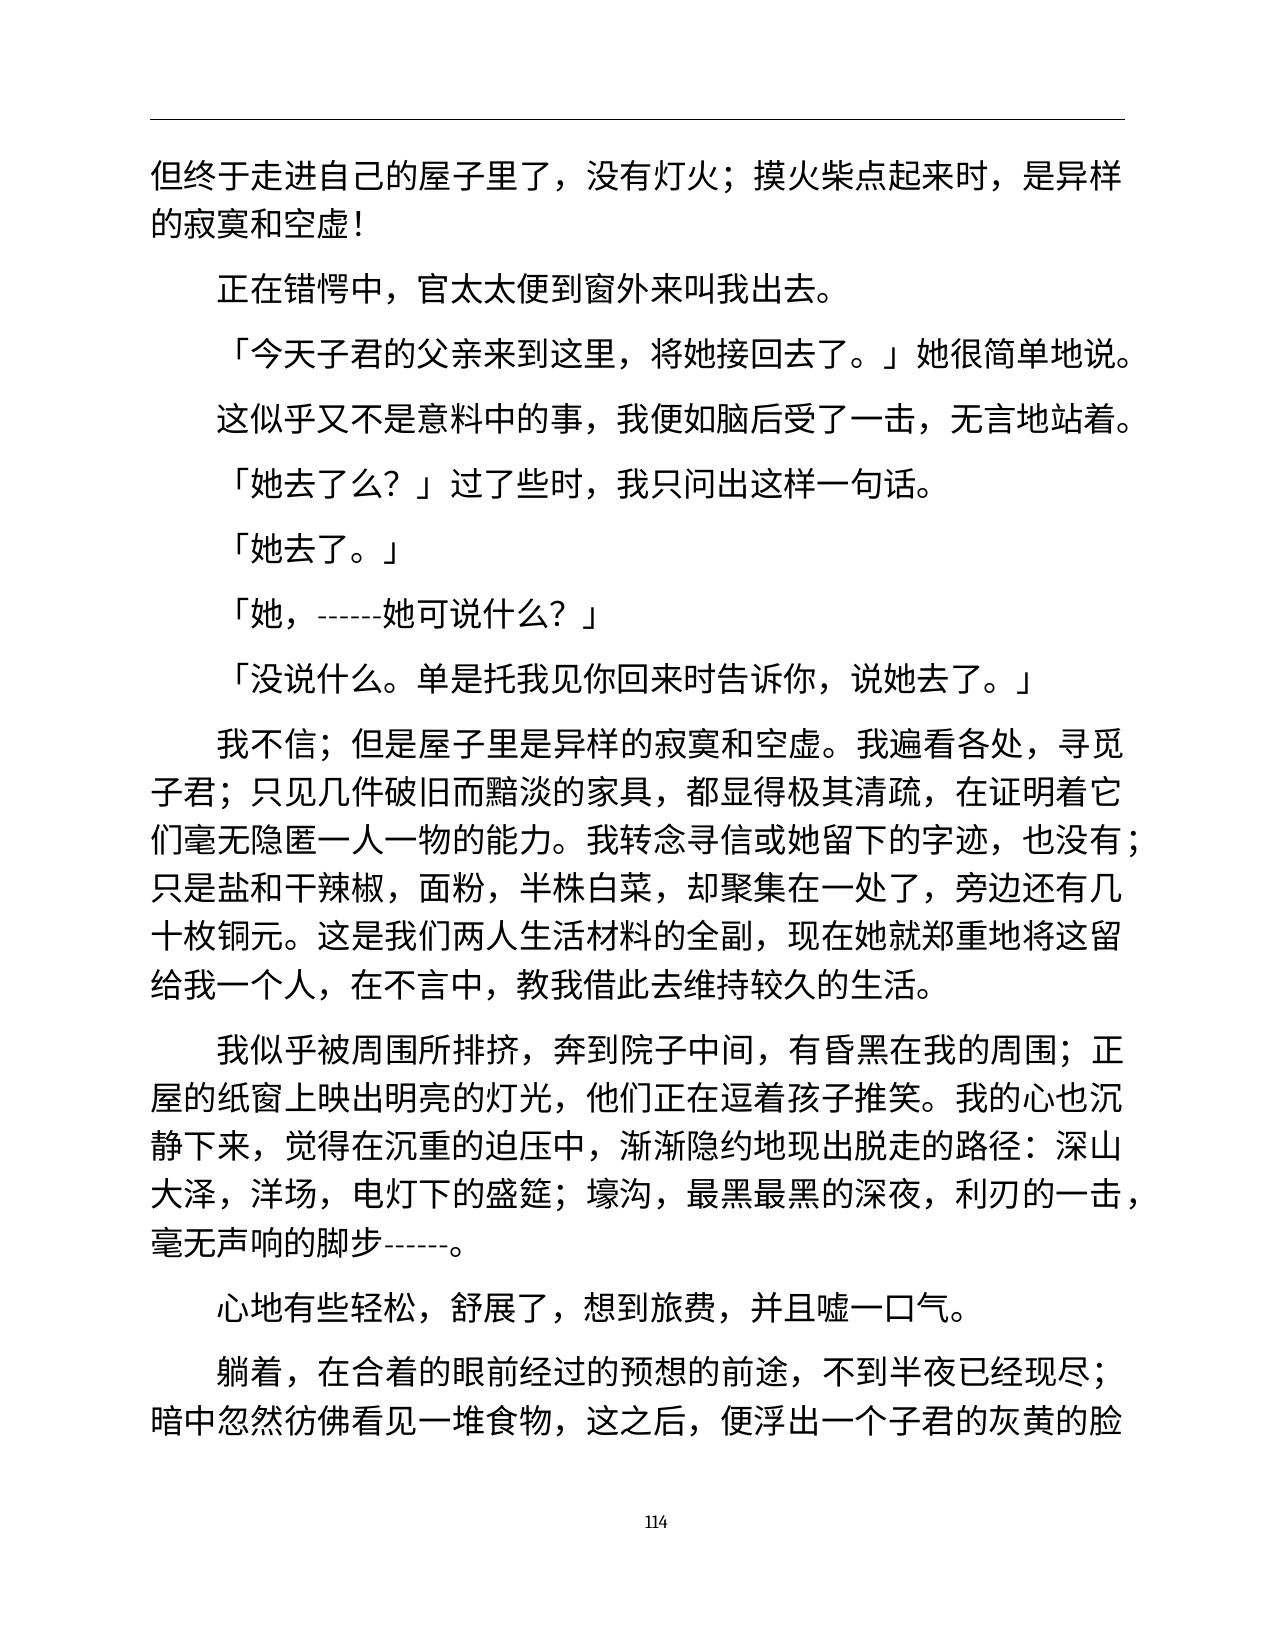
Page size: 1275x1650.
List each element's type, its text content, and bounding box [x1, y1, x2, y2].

text 「今天子君的父亲来到这里，将她接回去了。」她很简单地说。 [150, 328, 1125, 376]
text 我似乎被周围所排挤，奔到院子中间，有昏黑在我的周围；正屋的纸窗上映出明亮的灯光，他们正在逗着孩子推笑。我的心也沉静下来，觉得在沉重的迫压中，渐渐隐约地现出脱走的路径：深山大泽，洋场，电灯下的盛筵；壕沟，最黑最黑的深夜，利刃的一击，毫无声响的脚步------。 [150, 1023, 1125, 1264]
text 我不信；但是屋子里是异样的寂寞和空虚。我遍看各处，寻觅子君；只见几件破旧而黯淡的家具，都显得极其清疏，在证明着它们毫无隐匿一人一物的能力。我转念寻信或她留下的字迹，也没有；只是盐和干辣椒，面粉，半株白菜，却聚集在一处了，旁边还有几十枚铜元。这是我们两人生活材料的全副，现在她就郑重地将这留给我一个人，在不言中，教我借此去维持较久的生活。 [150, 717, 1125, 1007]
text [150, 150, 1125, 246]
text 这似乎又不是意料中的事，我便如脑后受了一击，无言地站着。 [150, 393, 1125, 441]
text 「她去了。」 [150, 523, 1125, 571]
text 心地有些轻松，舒展了，想到旅费，并且嘘一口气。 [150, 1281, 1125, 1329]
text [150, 1346, 1125, 1443]
text 正在错愕中，官太太便到窗外来叫我出去。 [150, 263, 1125, 311]
text 「她，------她可说什么？」 [150, 588, 1125, 636]
text 「没说什么。单是托我见你回来时告诉你，说她去了。」 [150, 652, 1125, 701]
text 「她去了么？」过了些时，我只问出这样一句话。 [150, 458, 1125, 506]
